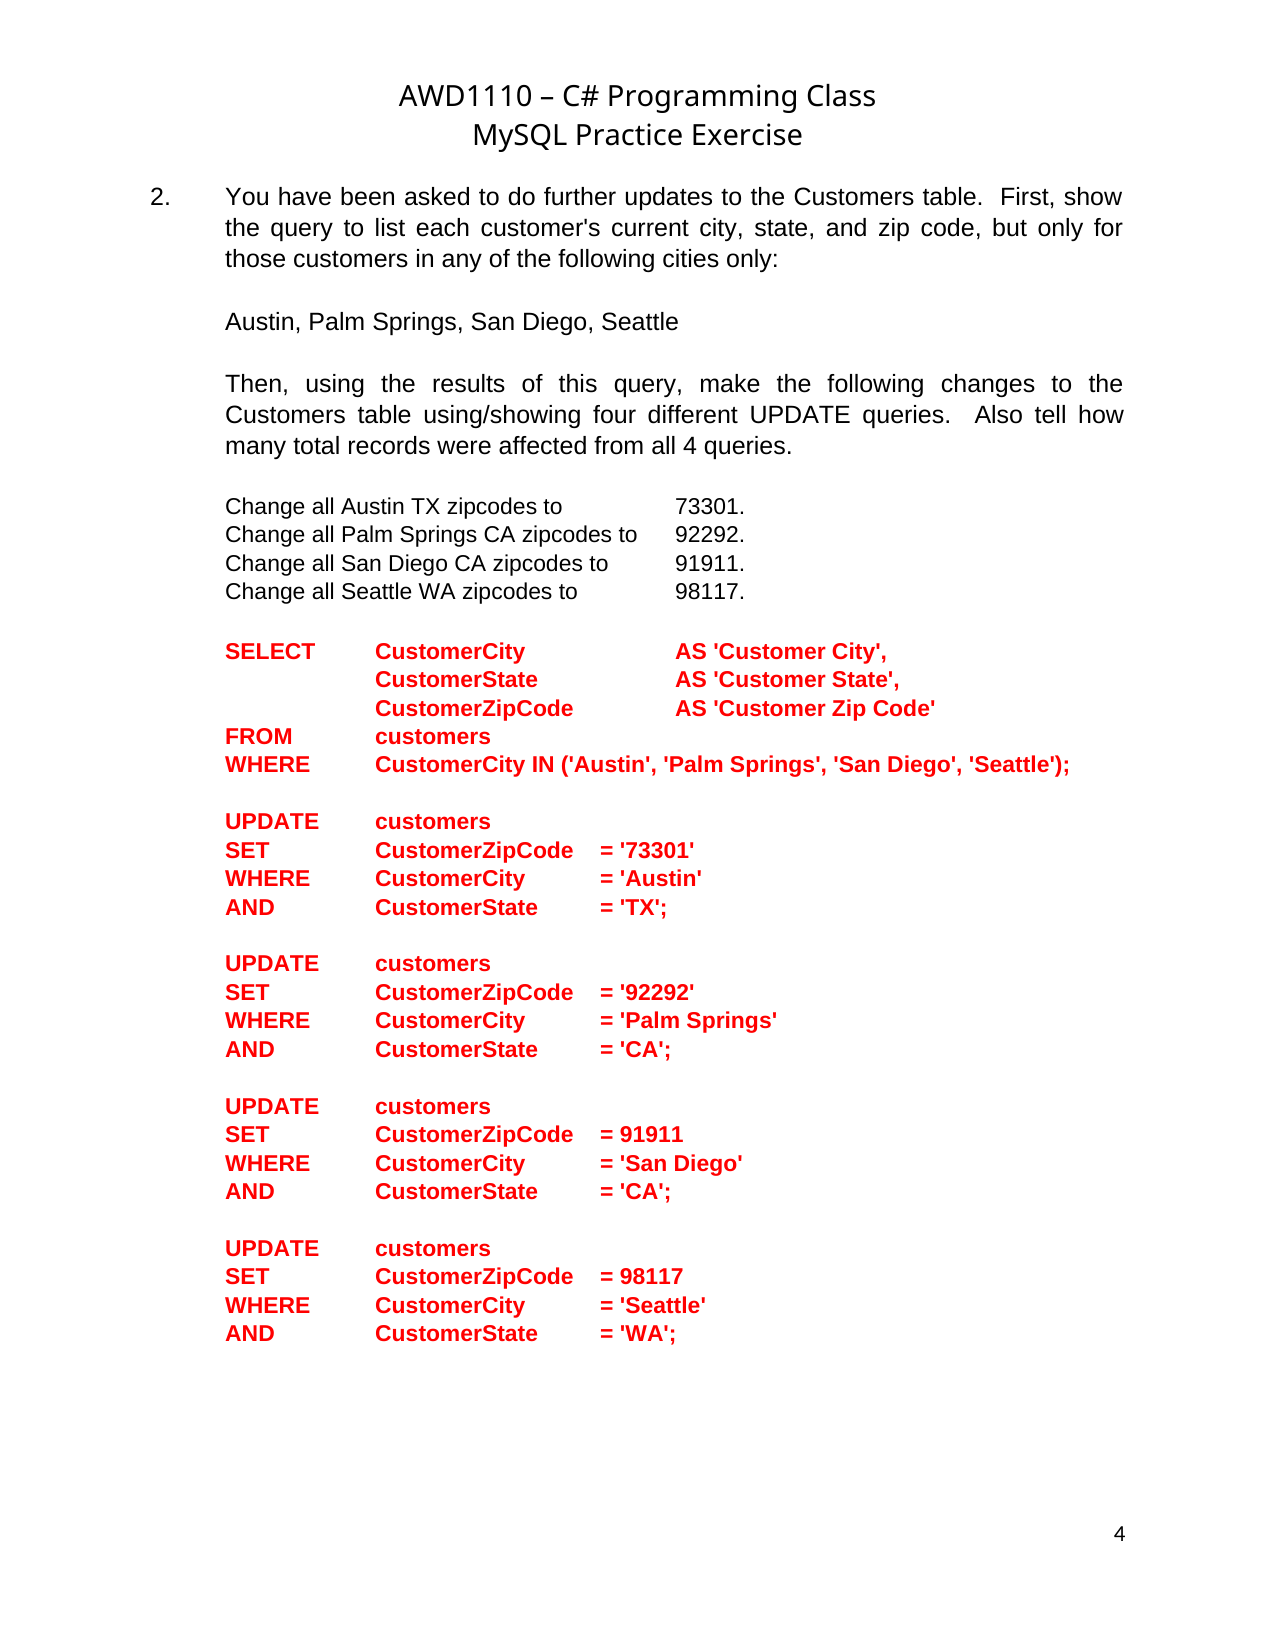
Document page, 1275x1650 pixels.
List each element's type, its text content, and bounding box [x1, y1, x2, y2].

text Change all Austin TX zipcodes to 73301. [150, 493, 1125, 519]
text WHERE CustomerCity = 'San Diego' [225, 1149, 1125, 1176]
text WHERE CustomerCity IN ('Austin', 'Palm Springs', 'San Diego', 'Seattle'); [150, 751, 1125, 778]
text WHERE CustomerCity = 'Austin' [225, 865, 1125, 891]
text CustomerZipCode AS 'Customer Zip Code' [300, 694, 1125, 721]
text UPDATE customers [225, 950, 1125, 977]
text FROM customers [150, 723, 1125, 749]
text 2. You have been asked to do further updates to the Customers table. First, show the query to list each customer's current city, state, and zip code, but only for those customers in any of the following cities only: [150, 182, 1125, 273]
text UPDATE customers [225, 1093, 1125, 1119]
text WHERE CustomerCity = 'Palm Springs' [225, 1007, 1125, 1034]
text CustomerState AS 'Customer State', [300, 666, 1125, 692]
text Change all Palm Springs CA zipcodes to 92292. [150, 521, 1125, 548]
text AND CustomerState = 'CA'; [225, 1178, 1125, 1204]
text UPDATE customers [225, 1235, 1125, 1261]
text AND CustomerState = 'WA'; [225, 1320, 1125, 1346]
text WHERE CustomerCity = 'Seattle' [225, 1292, 1125, 1318]
text Change all Seattle WA zipcodes to 98117. [150, 578, 1125, 604]
text Austin, Palm Springs, San Diego, Seattle [150, 307, 1125, 335]
text Then, using the results of this query, make the following changes to the Customers table using/showing four different UPDATE queries. Also tell how many total records were affected from all 4 queries. [150, 369, 1125, 459]
text SET CustomerZipCode = 98117 [225, 1263, 1125, 1289]
text SELECT CustomerCity AS 'Customer City', [150, 638, 1125, 664]
text AND CustomerState = 'CA'; [225, 1036, 1125, 1062]
text SET CustomerZipCode = '73301' [225, 837, 1125, 863]
text UPDATE customers [225, 808, 1125, 834]
text AND CustomerState = 'TX'; [225, 893, 1125, 920]
text Change all San Diego CA zipcodes to 91911. [150, 550, 1125, 576]
text SET CustomerZipCode = '92292' [225, 979, 1125, 1005]
text SET CustomerZipCode = 91911 [225, 1121, 1125, 1147]
